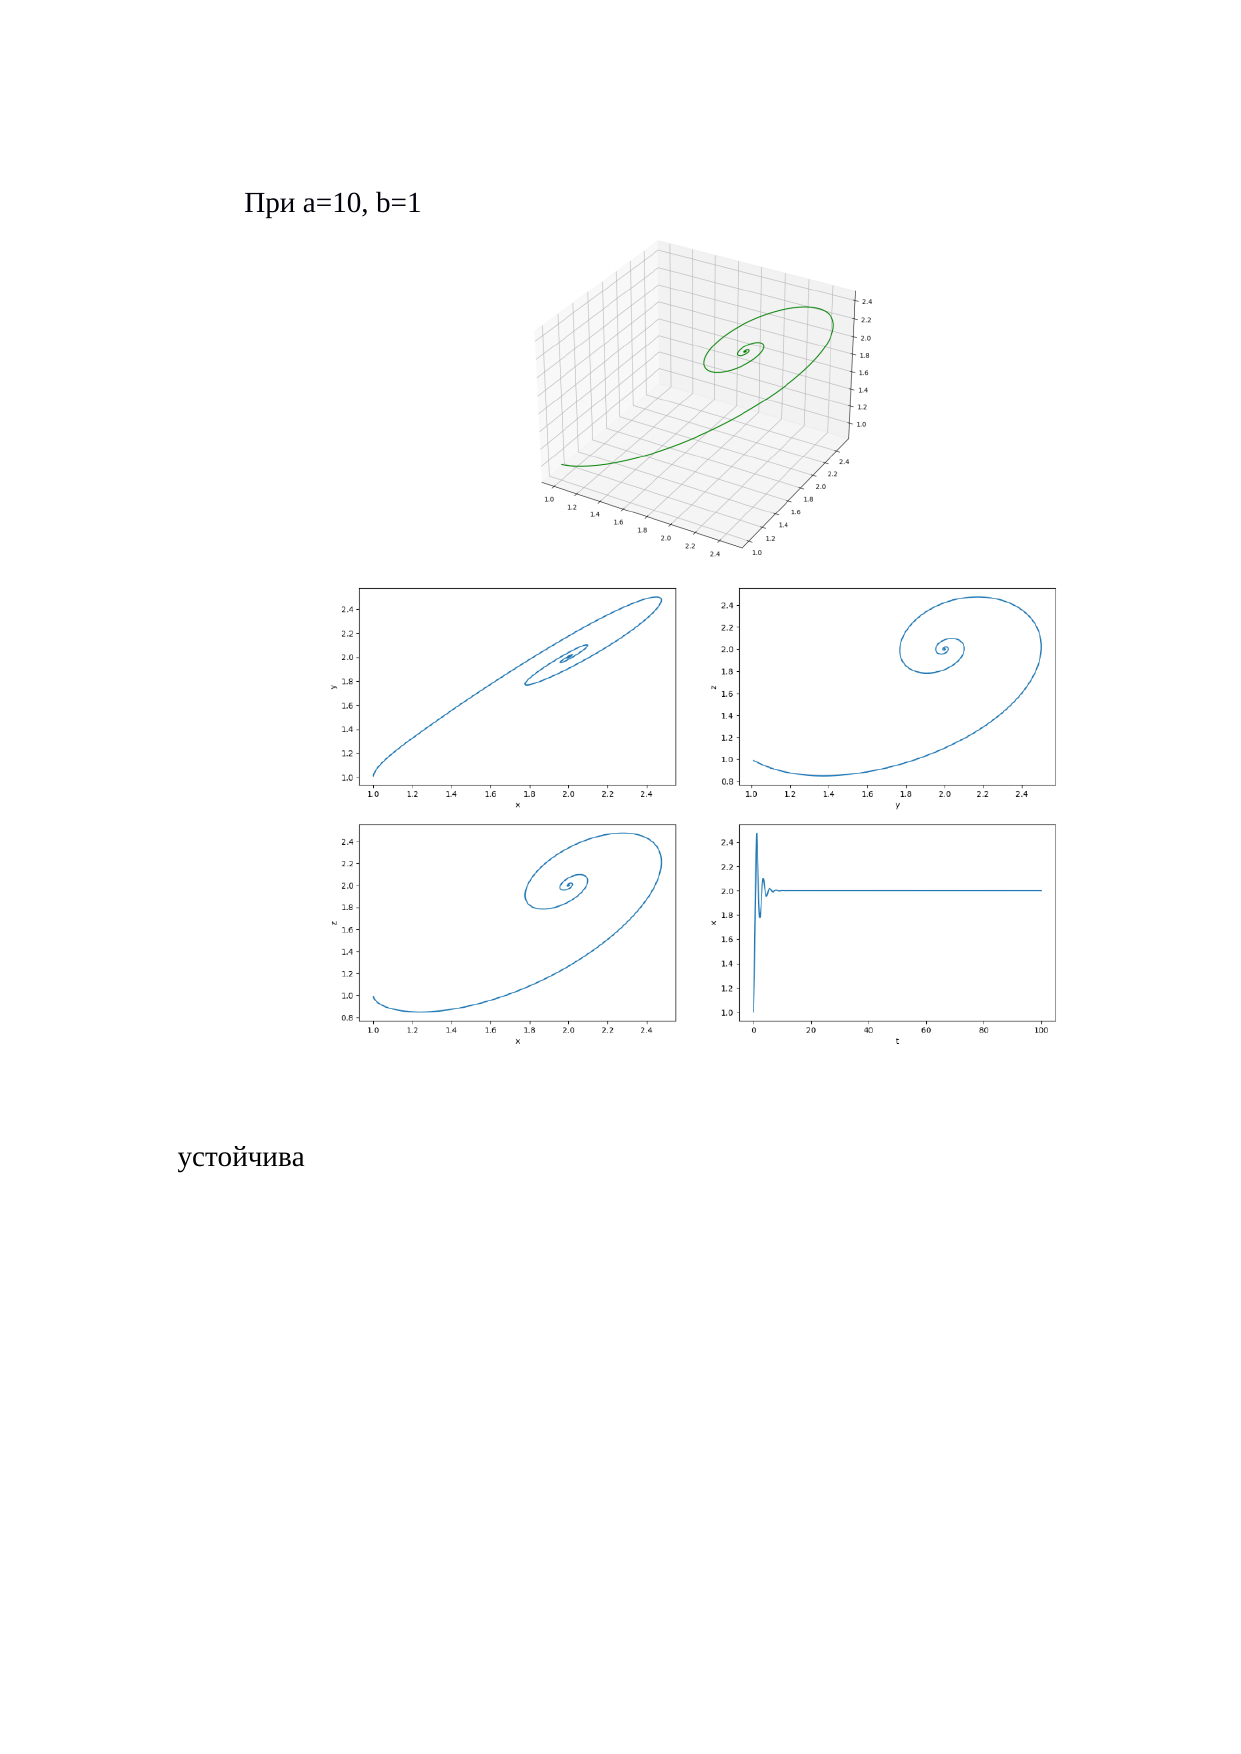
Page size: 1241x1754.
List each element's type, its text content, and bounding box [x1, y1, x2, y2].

text устойчива [177, 1139, 1152, 1173]
list При a=10, b=1 [244, 185, 1152, 219]
picture [325, 583, 1071, 1056]
picture [521, 235, 875, 567]
